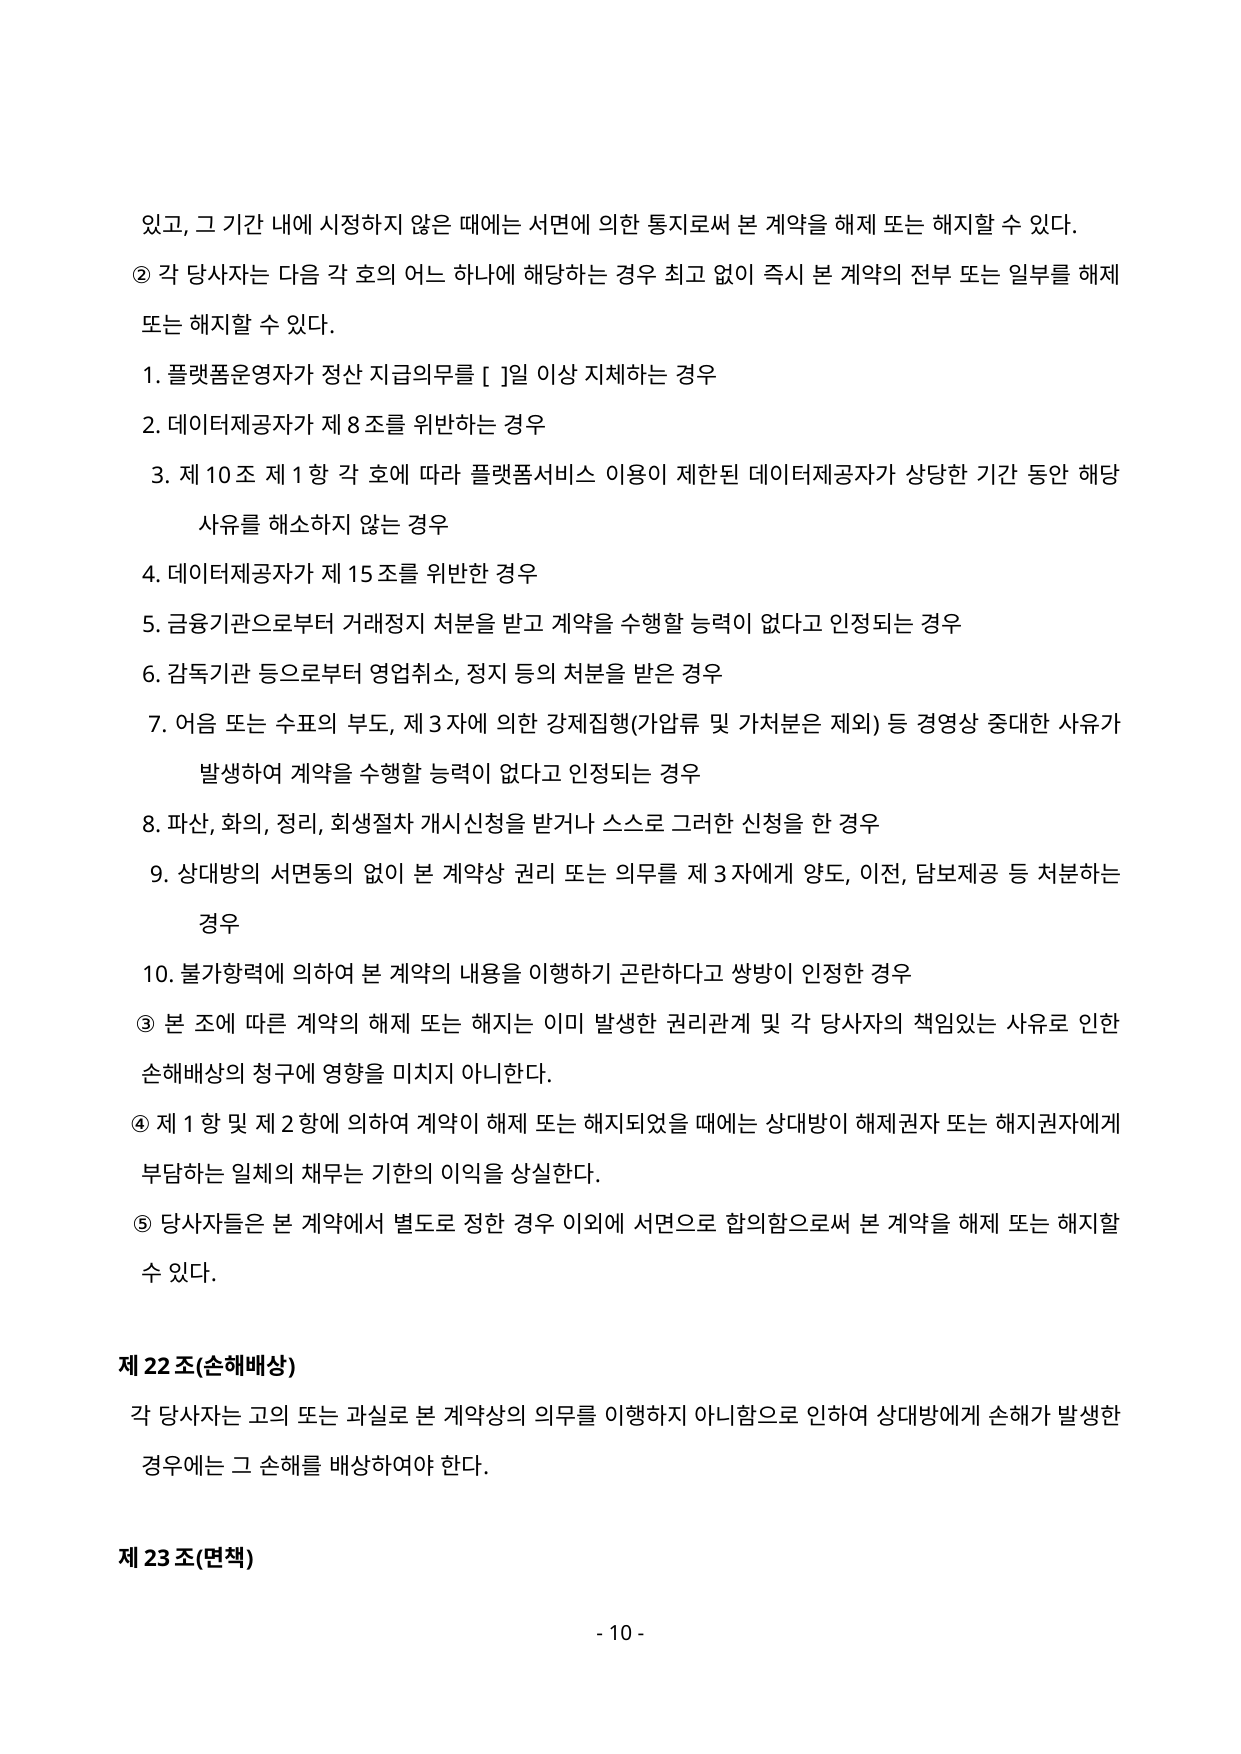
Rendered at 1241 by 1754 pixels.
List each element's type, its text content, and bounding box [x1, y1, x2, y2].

text 2. 데이터제공자가 제8조를 위반하는 경우 [118, 407, 1122, 440]
text 8. 파산, 화의, 정리, 회생절차 개시신청을 받거나 스스로 그러한 신청을 한 경우 [118, 806, 1122, 839]
text 9. 상대방의 서면동의 없이 본 계약상 권리 또는 의무를 제3자에게 양도, 이전, 담보제공 등 처분하는 경우 [118, 856, 1122, 939]
text 3. 제10조 제1항 각 호에 따라 플랫폼서비스 이용이 제한된 데이터제공자가 상당한 기간 동안 해당 사유를 해소하지 않는 경우 [118, 457, 1122, 540]
text 4. 데이터제공자가 제15조를 위반한 경우 [118, 556, 1122, 589]
text 1. 플랫폼운영자가 정산 지급의무를 [ ]일 이상 지체하는 경우 [118, 357, 1122, 390]
text 6. 감독기관 등으로부터 영업취소, 정지 등의 처분을 받은 경우 [118, 656, 1122, 689]
text ⑤ 당사자들은 본 계약에서 별도로 정한 경우 이외에 서면으로 합의함으로써 본 계약을 해제 또는 해지할 수 있다. [118, 1205, 1122, 1289]
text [118, 207, 1122, 240]
text ④ 제1항 및 제2항에 의하여 계약이 해제 또는 해지되었을 때에는 상대방이 해제권자 또는 해지권자에게 부담하는 일체의 채무는 기한의 이익을 상실한다. [118, 1106, 1122, 1189]
text 각 당사자는 고의 또는 과실로 본 계약상의 의무를 이행하지 아니함으로 인하여 상대방에게 손해가 발생한 경우에는 그 손해를 배상하여야 한다. [118, 1398, 1122, 1481]
text ③ 본 조에 따른 계약의 해제 또는 해지는 이미 발생한 권리관계 및 각 당사자의 책임있는 사유로 인한 손해배상의 청구에 영향을 미치지 아니한다. [118, 1006, 1122, 1089]
text 7. 어음 또는 수표의 부도, 제3자에 의한 강제집행(가압류 및 가처분은 제외) 등 경영상 중대한 사유가 발생하여 계약을 수행할 능력이 없다고 인정되는 경우 [118, 706, 1122, 789]
text ② 각 당사자는 다음 각 호의 어느 하나에 해당하는 경우 최고 없이 즉시 본 계약의 전부 또는 일부를 해제 또는 해지할 수 있다. [118, 257, 1122, 340]
text 제23조(면책) [118, 1540, 1122, 1574]
text 5. 금융기관으로부터 거래정지 처분을 받고 계약을 수행할 능력이 없다고 인정되는 경우 [118, 606, 1122, 639]
text 제22조(손해배상) [118, 1348, 1122, 1381]
text 10. 불가항력에 의하여 본 계약의 내용을 이행하기 곤란하다고 쌍방이 인정한 경우 [118, 956, 1122, 989]
